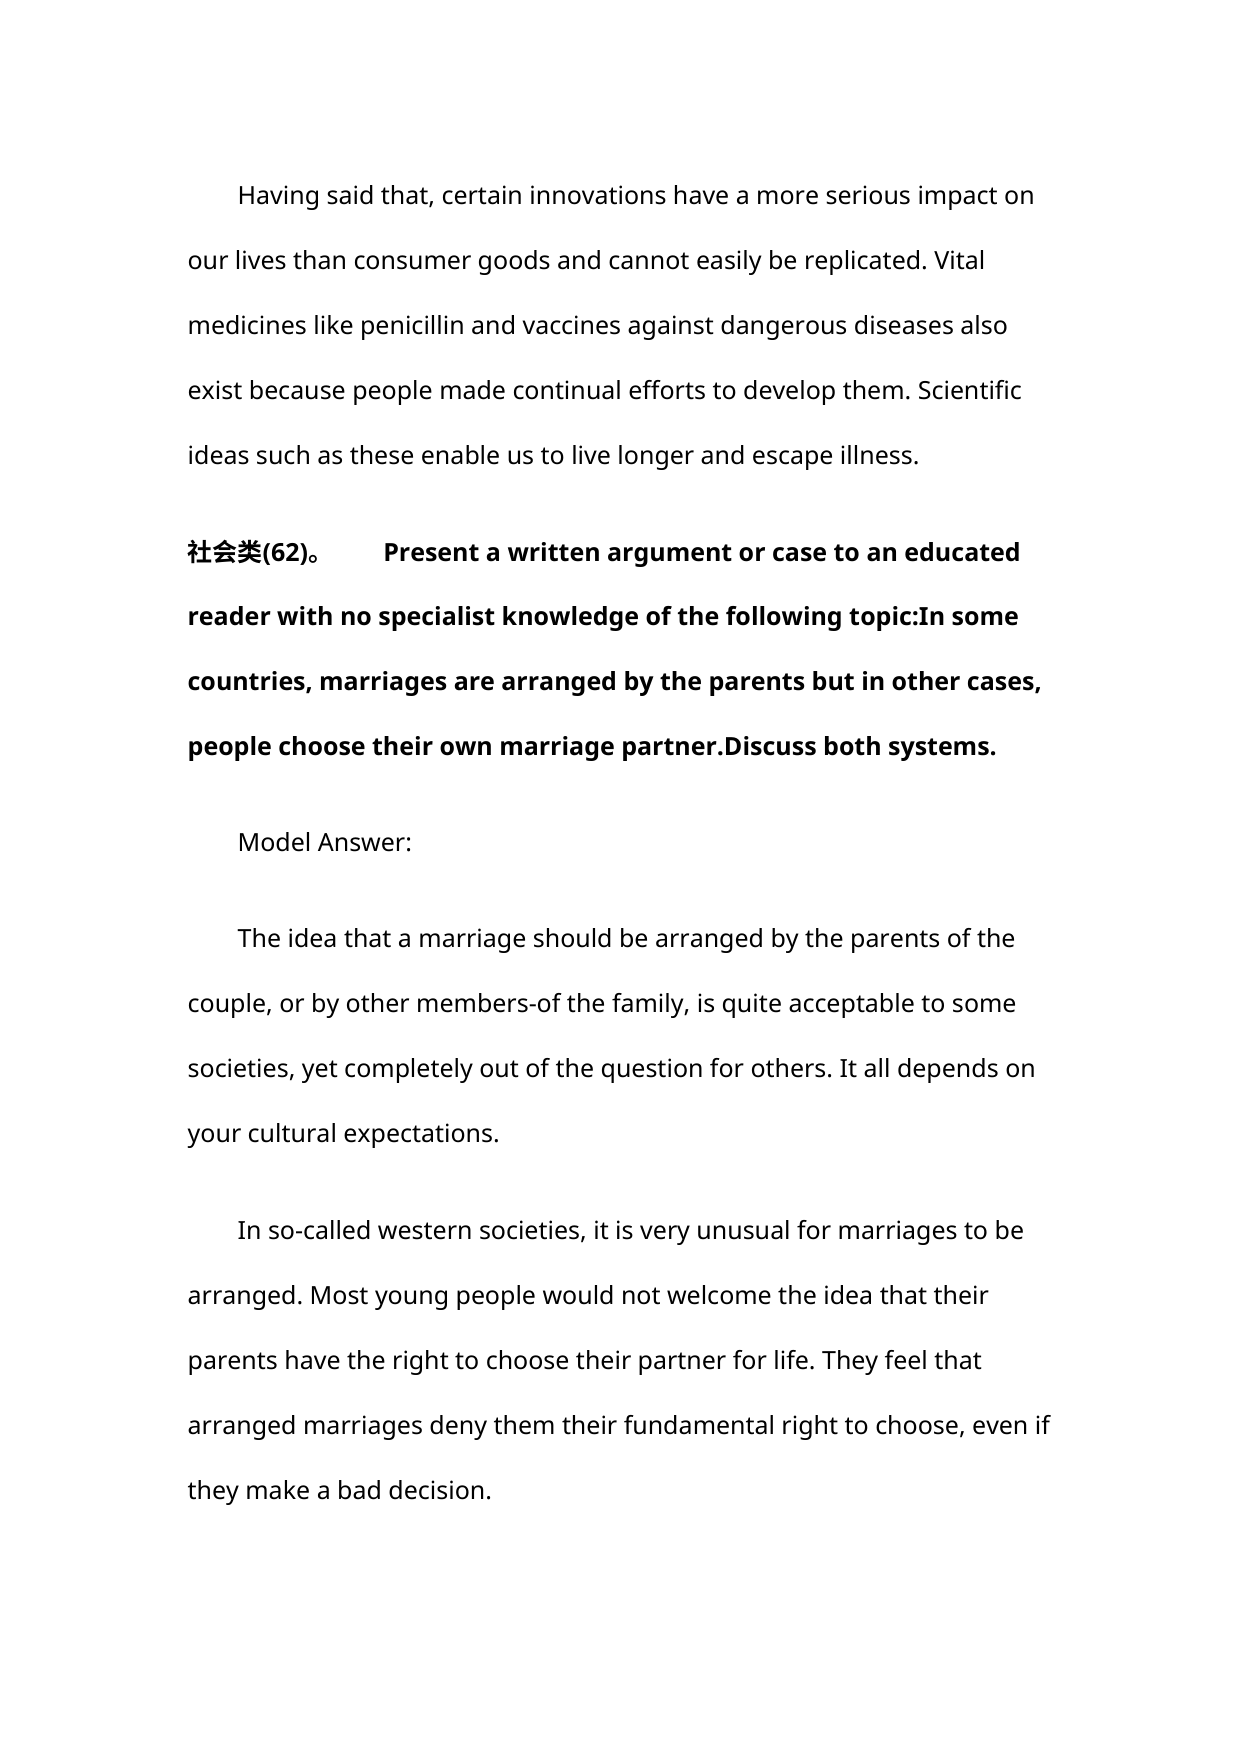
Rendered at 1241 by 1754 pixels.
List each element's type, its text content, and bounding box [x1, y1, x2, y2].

text Having said that, certain innovations have a more serious impact on our lives than consumer goods and cannot easily be replicated. Vital medicines like penicillin and vaccines against dangerous diseases also exist because people made continual efforts to develop them. Scientific ideas such as these enable us to live longer and escape illness. [187, 162, 1053, 487]
text Model Answer: [187, 809, 1053, 874]
text In so-called western societies, it is very unusual for marriages to be arranged. Most young people would not welcome the idea that their parents have the right to choose their partner for life. They feel that arranged marriages deny them their fundamental right to choose, even if they make a bad decision. [187, 1197, 1053, 1522]
text The idea that a marriage should be arranged by the parents of the couple, or by other members-of the family, is quite acceptable to some societies, yet completely out of the question for others. It all depends on your cultural expectations. [187, 906, 1053, 1166]
text 社会类(62)。 Present a written argument or case to an educated reader with no specialist knowledge of the following topic:In some countries, marriages are arranged by the parents but in other cases, people choose their own marriage partner.Discuss both systems. [187, 518, 1053, 778]
